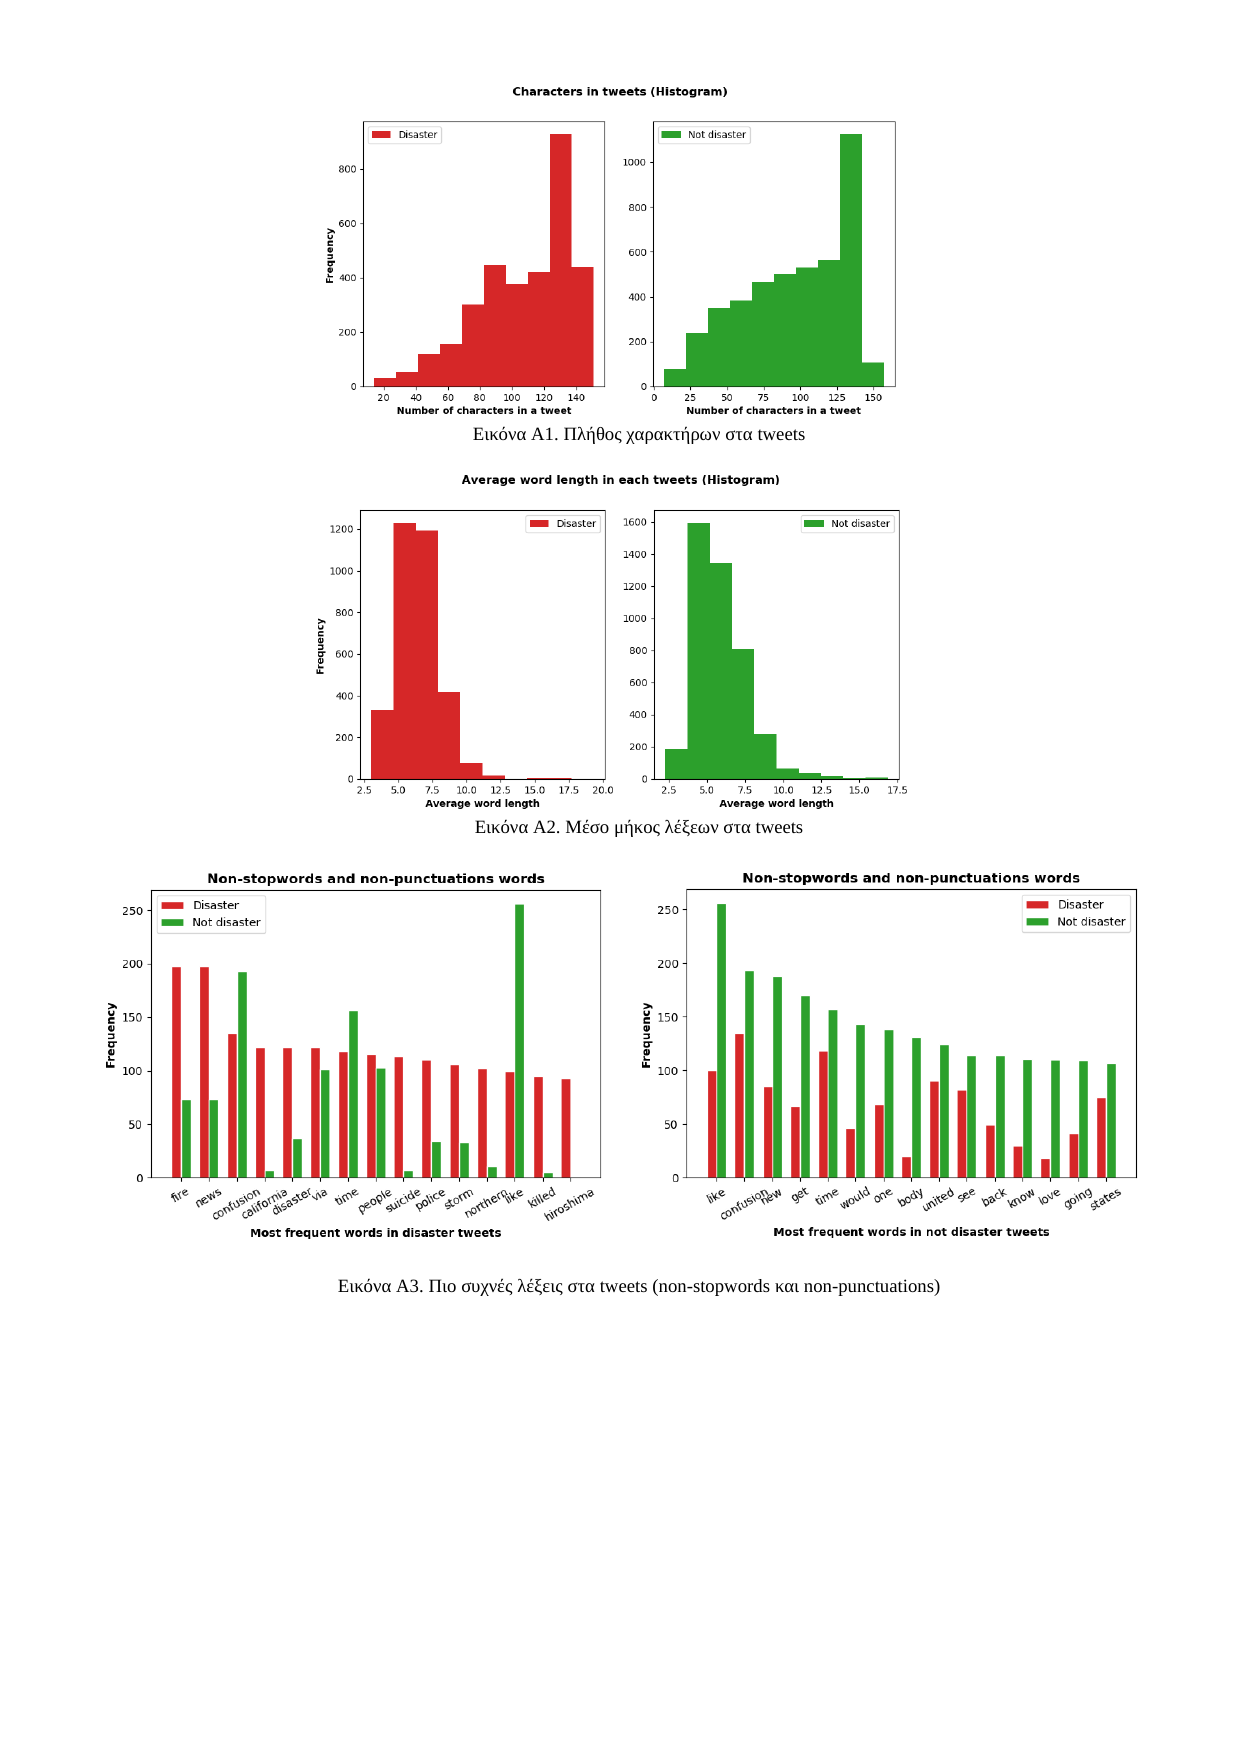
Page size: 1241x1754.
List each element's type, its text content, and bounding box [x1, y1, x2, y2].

picture [93, 861, 1147, 1251]
list Μέσο μήκος λέξεων στα tweets [131, 816, 1147, 838]
picture [277, 80, 963, 424]
list Πιο συχνές λέξεις στα tweets (non-stopwords και non-punctuations) [131, 1274, 1147, 1296]
picture [273, 468, 968, 817]
list Πλήθος χαρακτήρων στα tweets [131, 423, 1147, 445]
